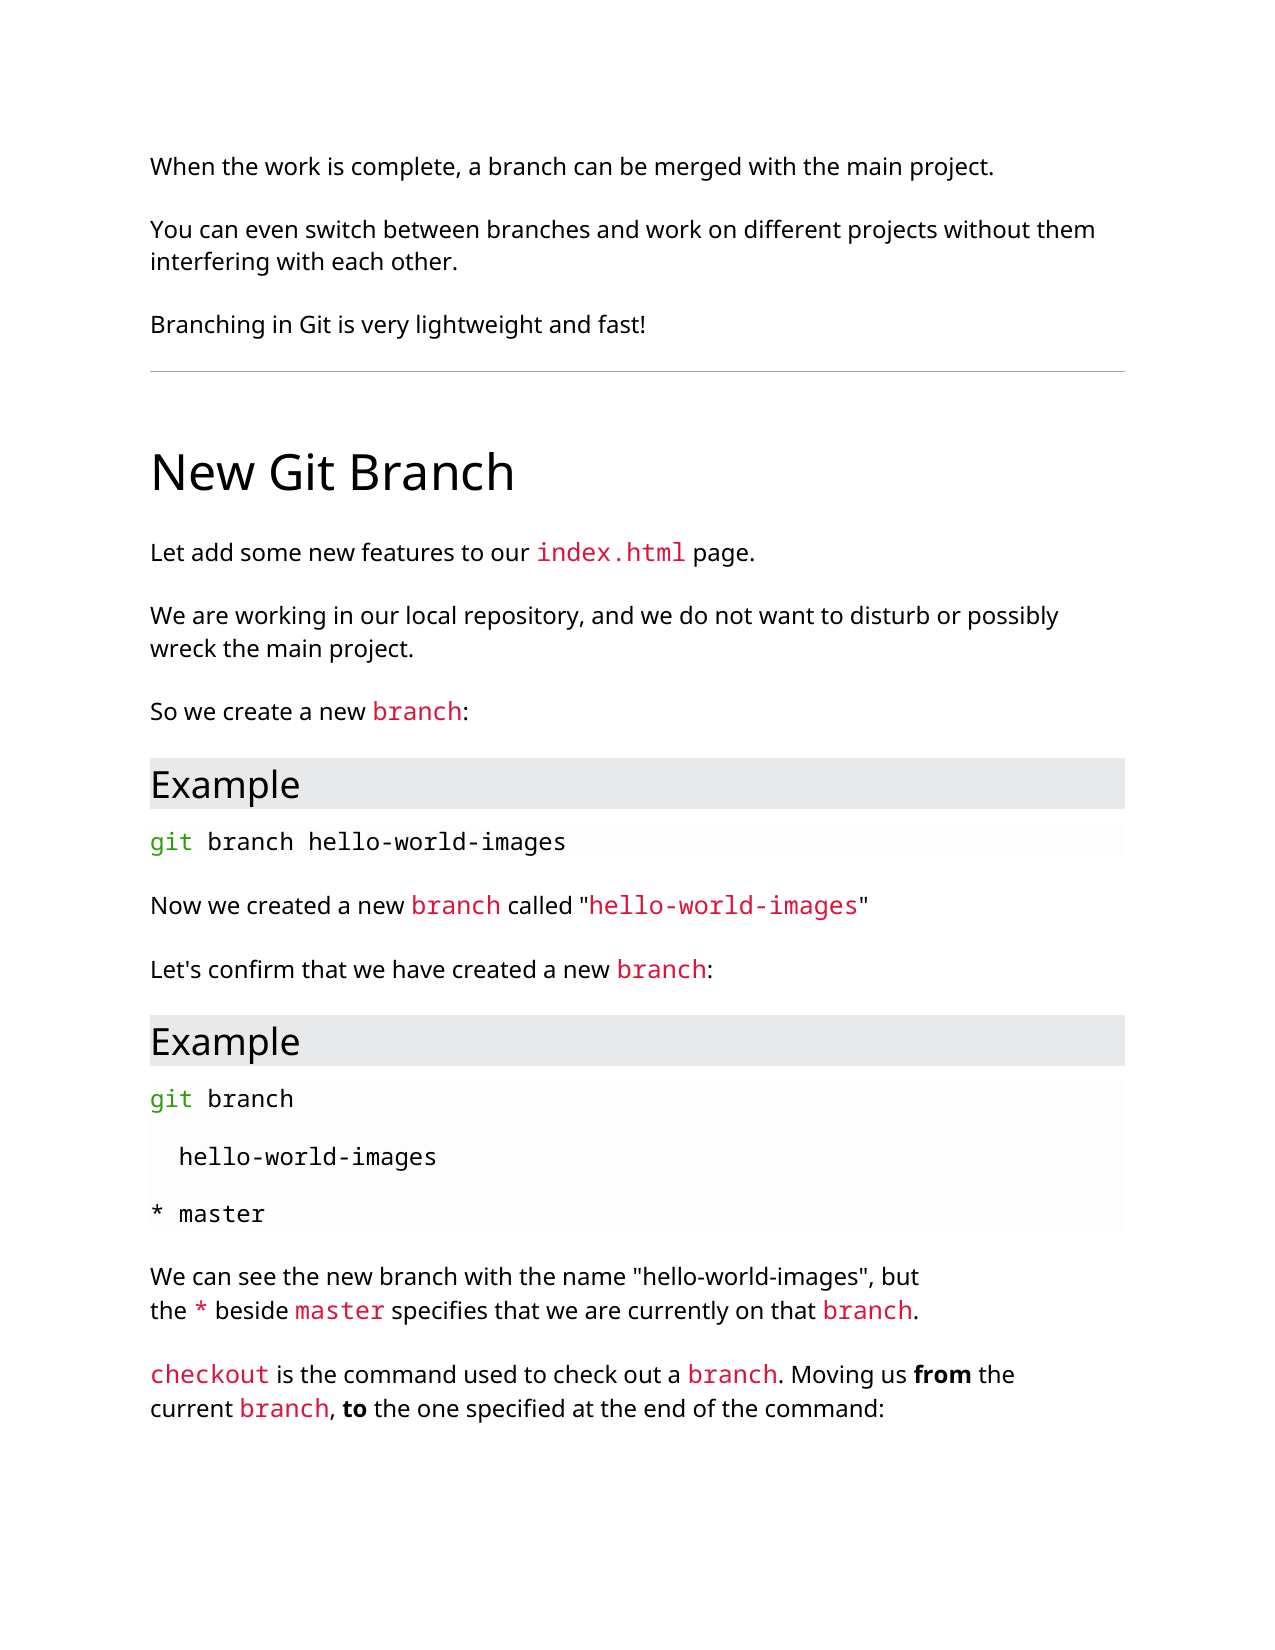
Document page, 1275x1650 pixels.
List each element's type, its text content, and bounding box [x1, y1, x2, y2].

text git branch [150, 1082, 1125, 1115]
text Branching in Git is very lightweight and fast! [150, 308, 1125, 340]
text * master [150, 1197, 1125, 1230]
text We can see the new branch with the name "hello-world-images", but the * beside master specifies that we are currently on that branch. [150, 1260, 1125, 1327]
text hello-world-images [150, 1140, 1125, 1172]
text Now we created a new branch called "hello-world-images" [150, 887, 1125, 921]
text checkout is the command used to check out a branch. Moving us from the current branch, to the one specified at the end of the command: [150, 1357, 1125, 1425]
subtitle New Git Branch [150, 437, 1125, 505]
text You can even switch between branches and work on different projects without them interfering with each other. [150, 213, 1125, 278]
text git branch hello-world-images [150, 825, 1125, 857]
subtitle Example [150, 758, 1125, 809]
text Let's confirm that we have created a new branch: [150, 951, 1125, 985]
subtitle Example [150, 1015, 1125, 1066]
text So we create a new branch: [150, 694, 1125, 728]
text Let add some new features to our index.html page. [150, 535, 1125, 569]
text When the work is complete, a branch can be merged with the main project. [150, 150, 1125, 183]
text We are working in our local repository, and we do not want to disturb or possibly wreck the main project. [150, 599, 1125, 664]
